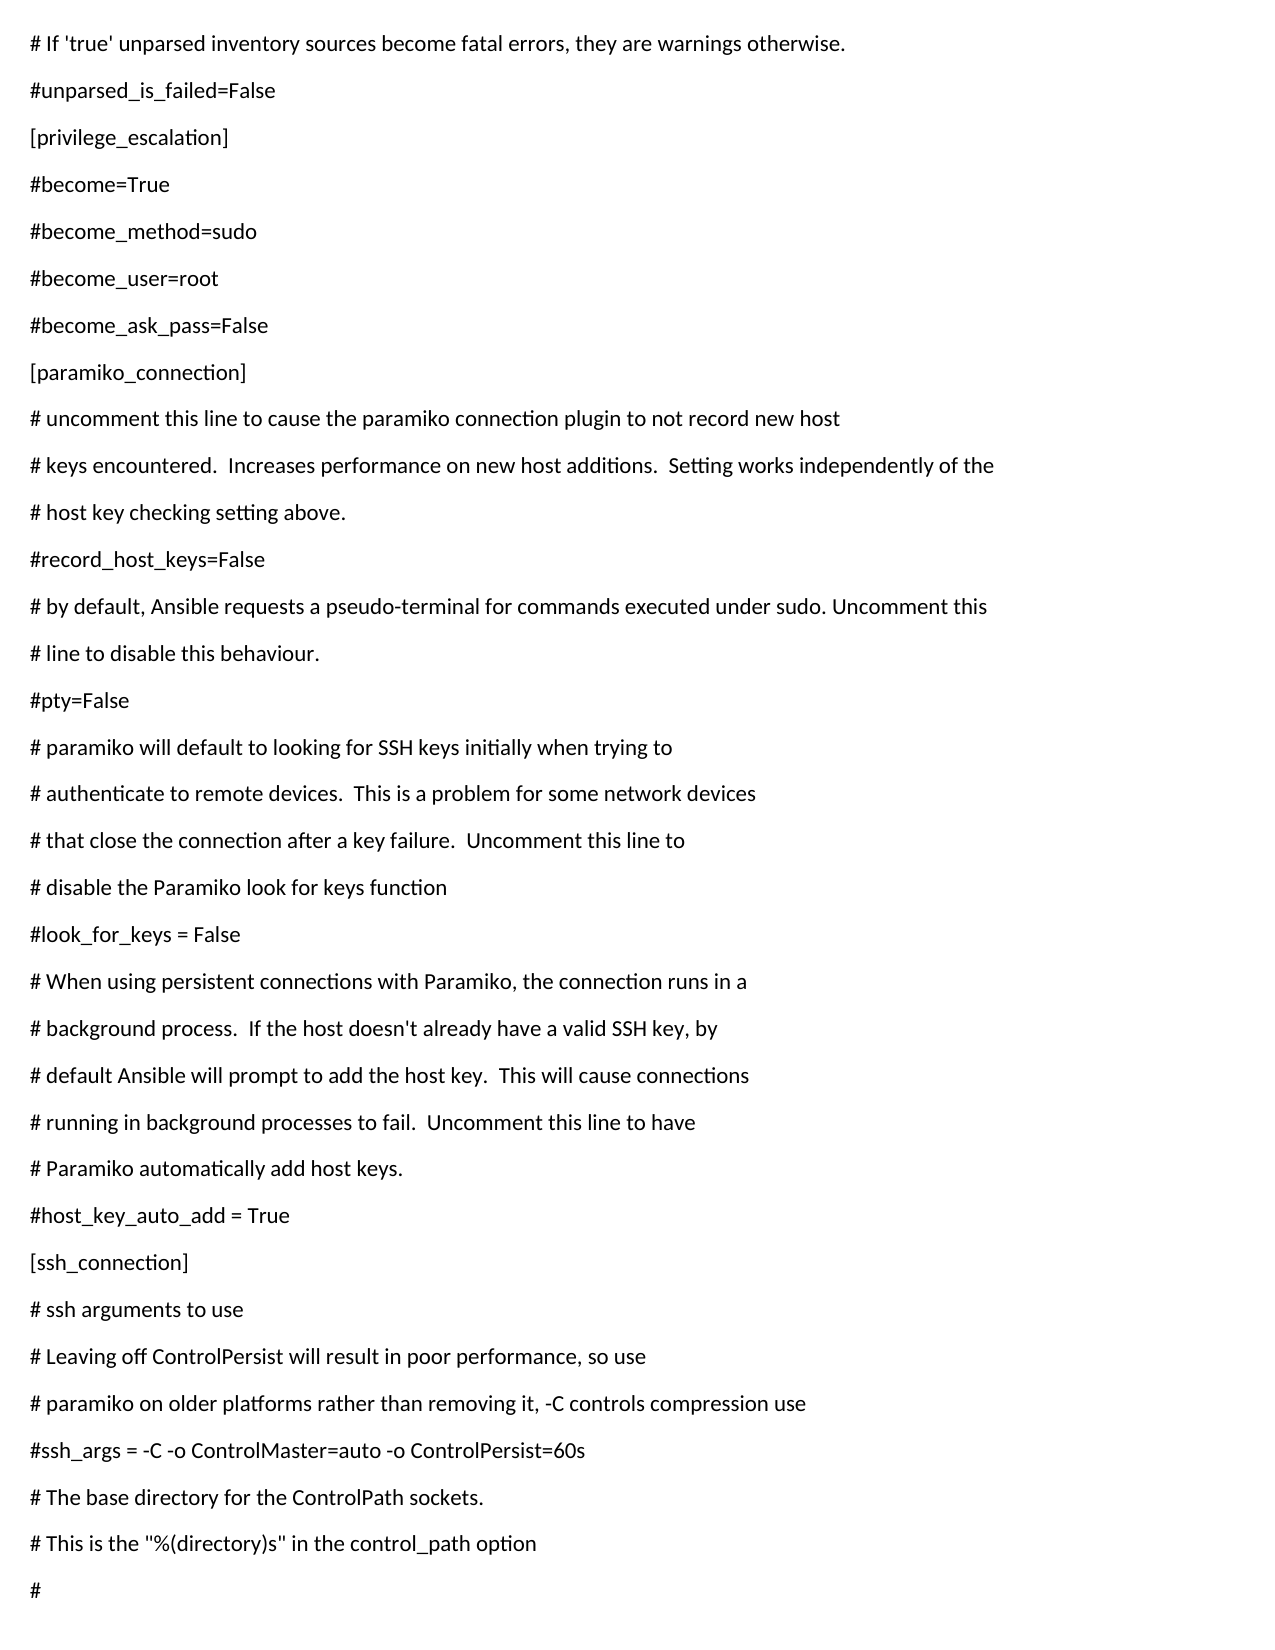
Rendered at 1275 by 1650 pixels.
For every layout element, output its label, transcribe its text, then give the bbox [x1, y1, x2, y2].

text # background process. If the host doesn't already have a valid SSH key, by [29, 1014, 1245, 1042]
text # running in background processes to fail. Uncomment this line to have [29, 1108, 1245, 1136]
text # paramiko will default to looking for SSH keys initially when trying to [29, 733, 1245, 761]
text # line to disable this behaviour. [29, 639, 1245, 667]
text # The base directory for the ControlPath sockets. [29, 1483, 1245, 1511]
text # by default, Ansible requests a pseudo-terminal for commands executed under sudo. Uncomment this [29, 592, 1245, 620]
text # disable the Paramiko look for keys function [29, 873, 1245, 901]
text # [29, 1576, 1245, 1604]
text #record_host_keys=False [29, 545, 1245, 573]
text # authenticate to remote devices. This is a problem for some network devices [29, 779, 1245, 808]
text # When using persistent connections with Paramiko, the connection runs in a [29, 967, 1245, 995]
text # uncomment this line to cause the paramiko connection plugin to not record new host [29, 404, 1245, 433]
text # ssh arguments to use [29, 1295, 1245, 1323]
text # keys encountered. Increases performance on new host additions. Setting works independently of the [29, 451, 1245, 479]
text [privilege_escalation] [29, 123, 1245, 151]
text #unparsed_is_failed=False [29, 76, 1245, 104]
text # Leaving off ControlPersist will result in poor performance, so use [29, 1342, 1245, 1370]
text # If 'true' unparsed inventory sources become fatal errors, they are warnings otherwise. [29, 29, 1245, 58]
text #become_ask_pass=False [29, 311, 1245, 339]
text #become=True [29, 170, 1245, 198]
text #ssh_args = -C -o ControlMaster=auto -o ControlPersist=60s [29, 1436, 1245, 1464]
text #become_method=sudo [29, 217, 1245, 245]
text # Paramiko automatically add host keys. [29, 1154, 1245, 1183]
text [paramiko_connection] [29, 358, 1245, 386]
text # host key checking setting above. [29, 498, 1245, 526]
text # This is the "%(directory)s" in the control_path option [29, 1529, 1245, 1558]
text #pty=False [29, 686, 1245, 714]
text #host_key_auto_add = True [29, 1201, 1245, 1229]
text #look_for_keys = False [29, 920, 1245, 948]
text #become_user=root [29, 264, 1245, 292]
text # that close the connection after a key failure. Uncomment this line to [29, 826, 1245, 854]
text # paramiko on older platforms rather than removing it, -C controls compression use [29, 1389, 1245, 1417]
text # default Ansible will prompt to add the host key. This will cause connections [29, 1061, 1245, 1089]
text [ssh_connection] [29, 1248, 1245, 1276]
